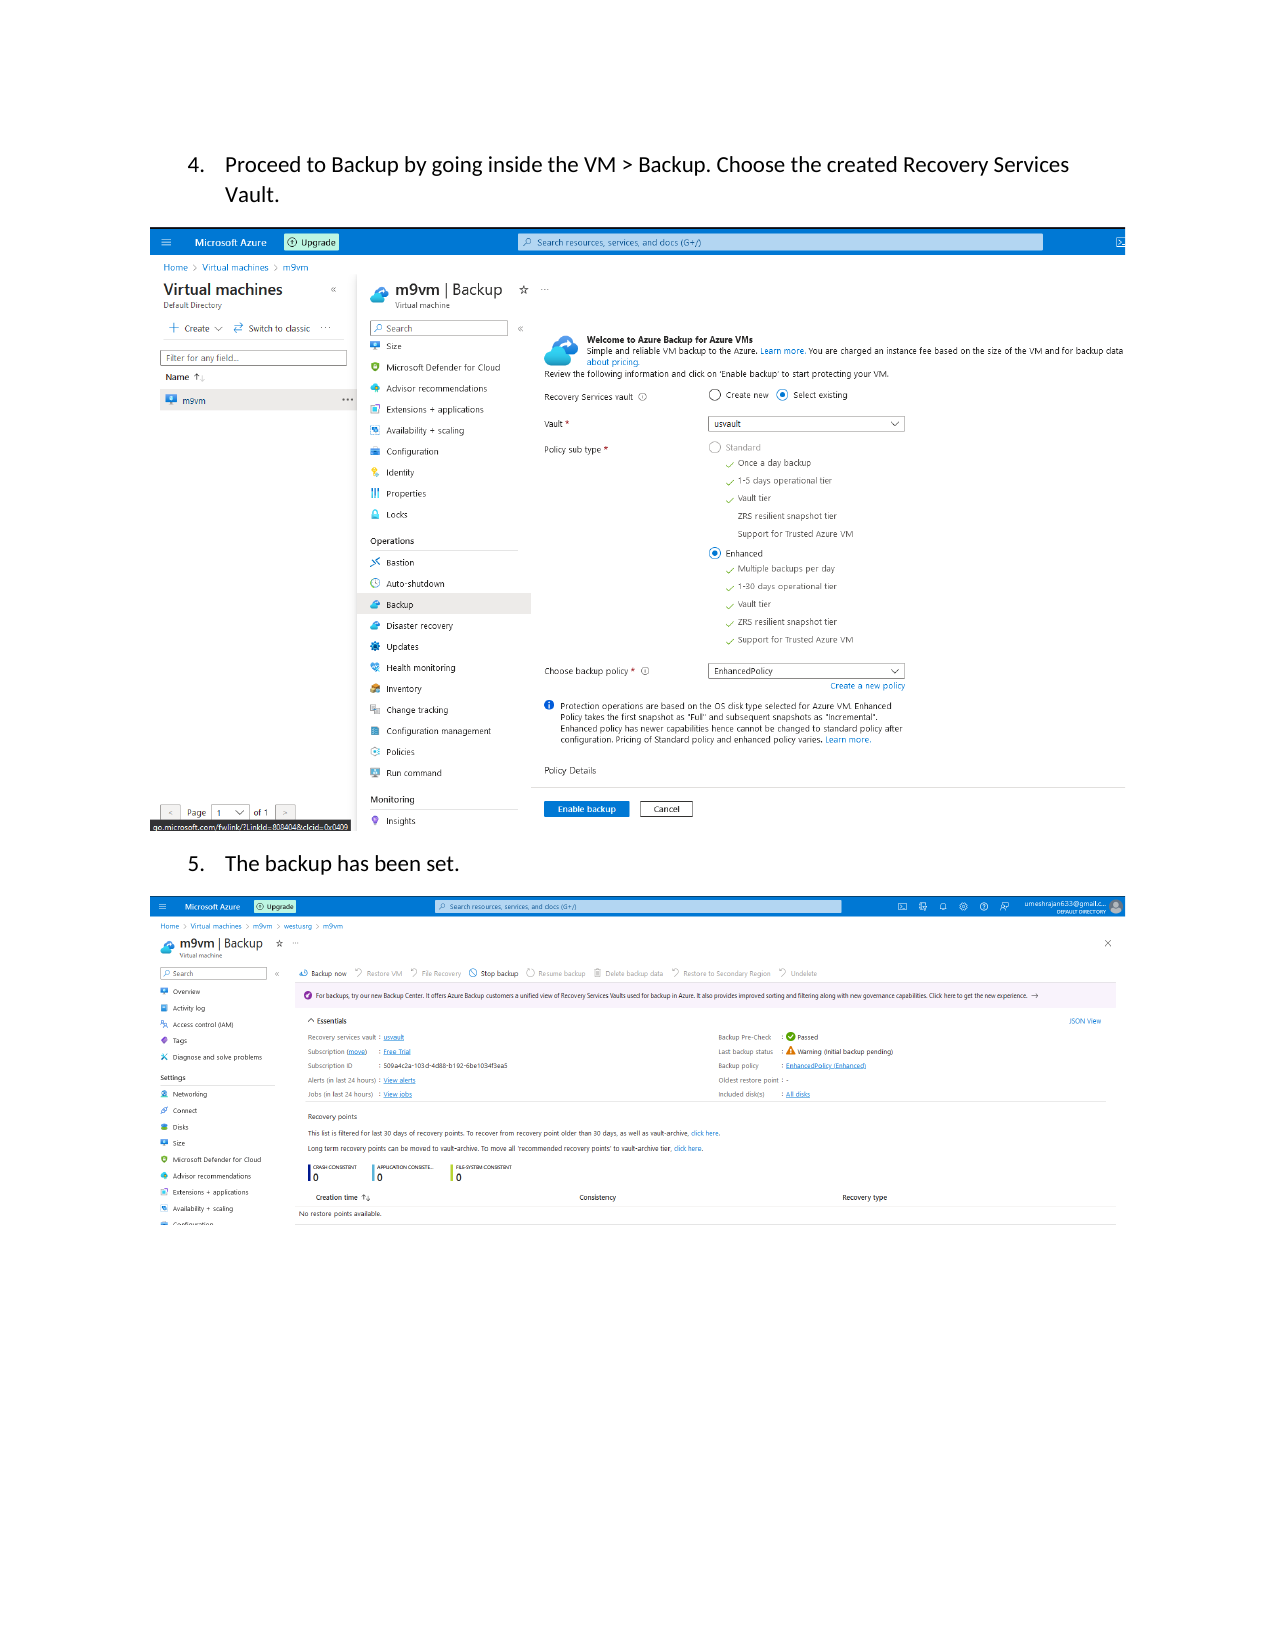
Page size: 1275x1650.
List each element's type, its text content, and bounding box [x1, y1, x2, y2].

picture [150, 896, 1125, 1225]
list Proceed to Backup by going inside the VM > Backup. Choose the created Recovery Services Vault. [187, 150, 1125, 208]
list The backup has been set. [187, 849, 1125, 877]
picture [150, 227, 1125, 831]
